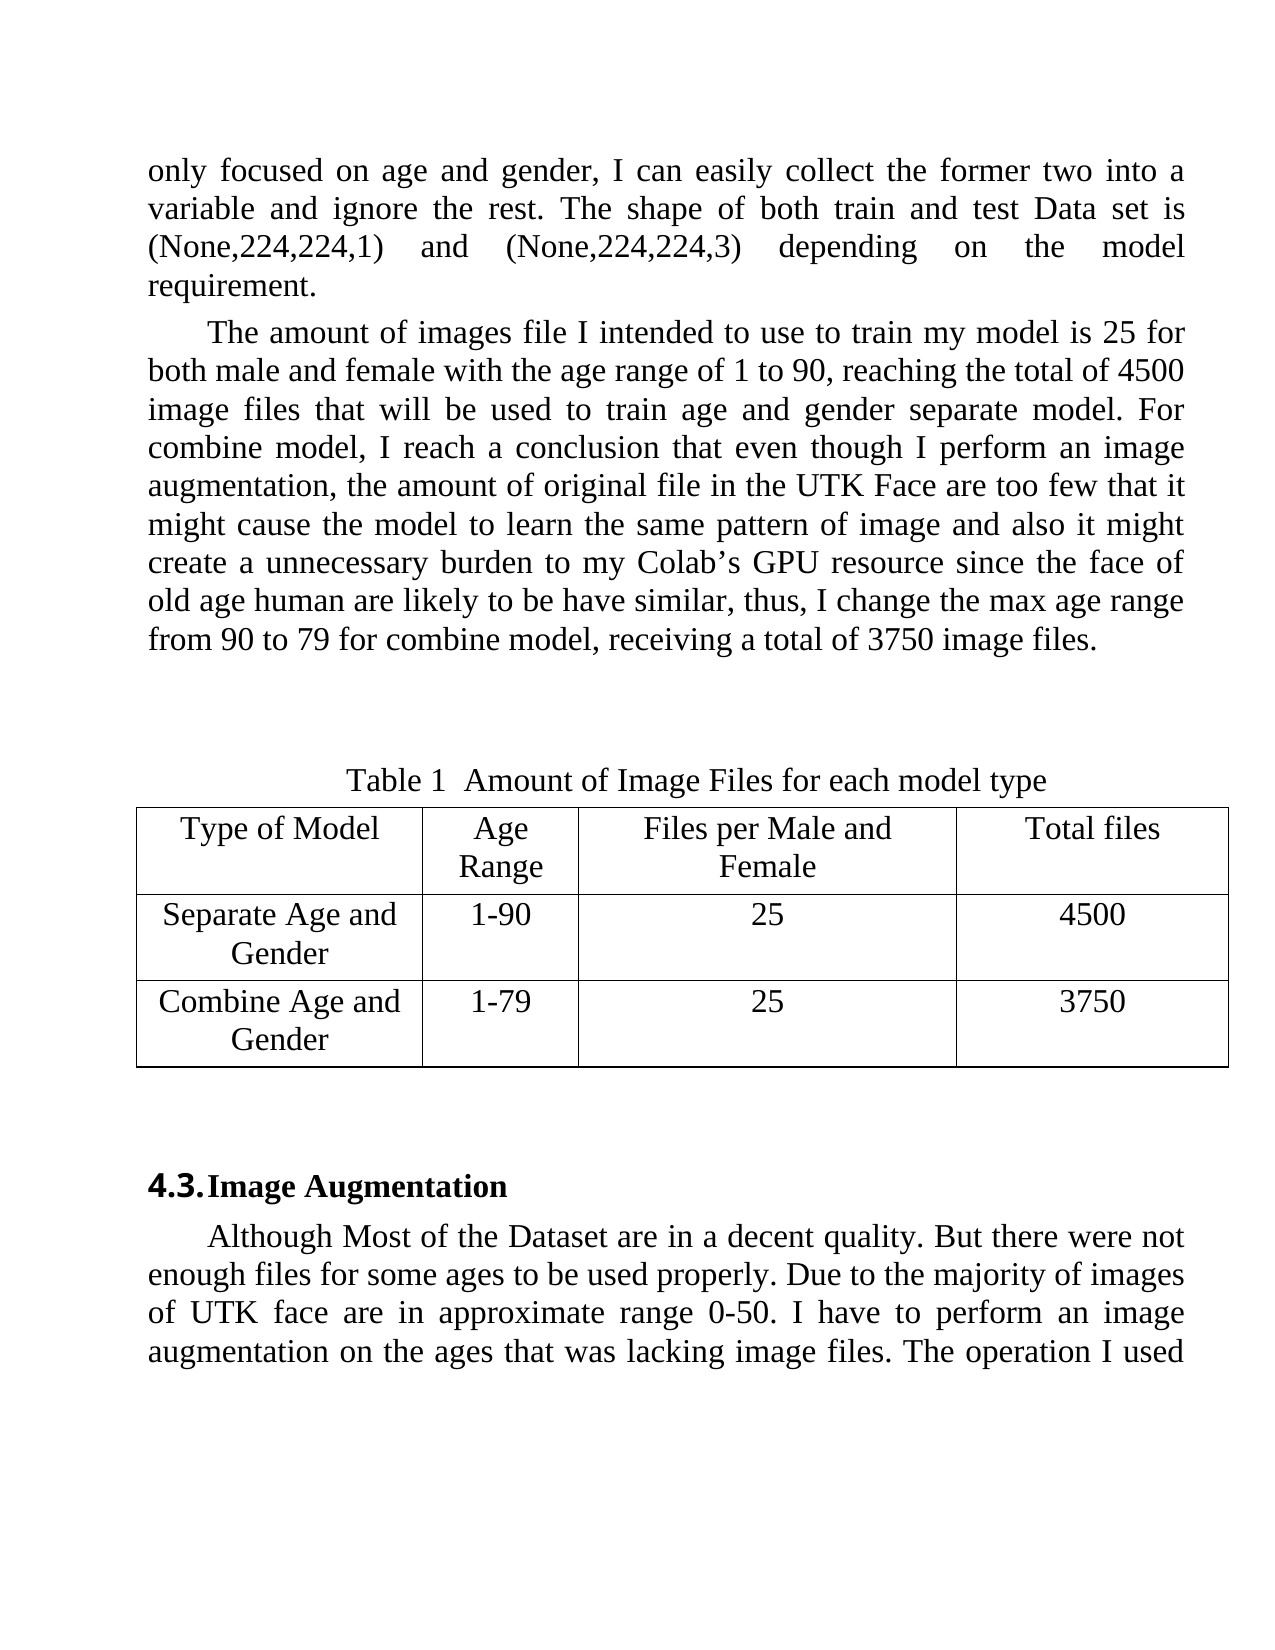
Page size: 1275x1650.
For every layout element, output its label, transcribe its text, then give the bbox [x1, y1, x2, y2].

table_cell Combine Age and Gender [137, 981, 422, 1066]
table_header Files per Male and Female [579, 808, 956, 893]
table_cell 4500 [957, 895, 1228, 980]
table_cell 25 [579, 895, 956, 980]
table_cell 3750 [957, 981, 1228, 1066]
table_header Age Range [423, 808, 578, 893]
text The amount of images file I intended to use to train my model is 25 for both male and female with the age range of 1 to 90, reaching the total of 4500 image files that will be used to train age and gender separate model. For combine model, I reach a conclusion that even though I perform an image augmentation, the amount of original file in the UTK Face are too few that it might cause the model to learn the same pattern of image and also it might create a unnecessary burden to my Colab’s GPU resource since the face of old age human are likely to be have similar, thus, I change the max age range from 90 to 79 for combine model, receiving a total of 3750 image files. [148, 312, 1186, 657]
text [148, 150, 1186, 303]
text Table 1 Amount of Image Files for each model type [148, 760, 1186, 798]
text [148, 1216, 1186, 1369]
table_cell Separate Age and Gender [137, 895, 422, 980]
text Image Augmentation [148, 1162, 1186, 1207]
table_cell 25 [579, 981, 956, 1066]
table_header Total files [957, 808, 1228, 893]
table_cell 1-79 [423, 981, 578, 1066]
table_header Type of Model [137, 808, 422, 893]
table_cell 1-90 [423, 895, 578, 980]
